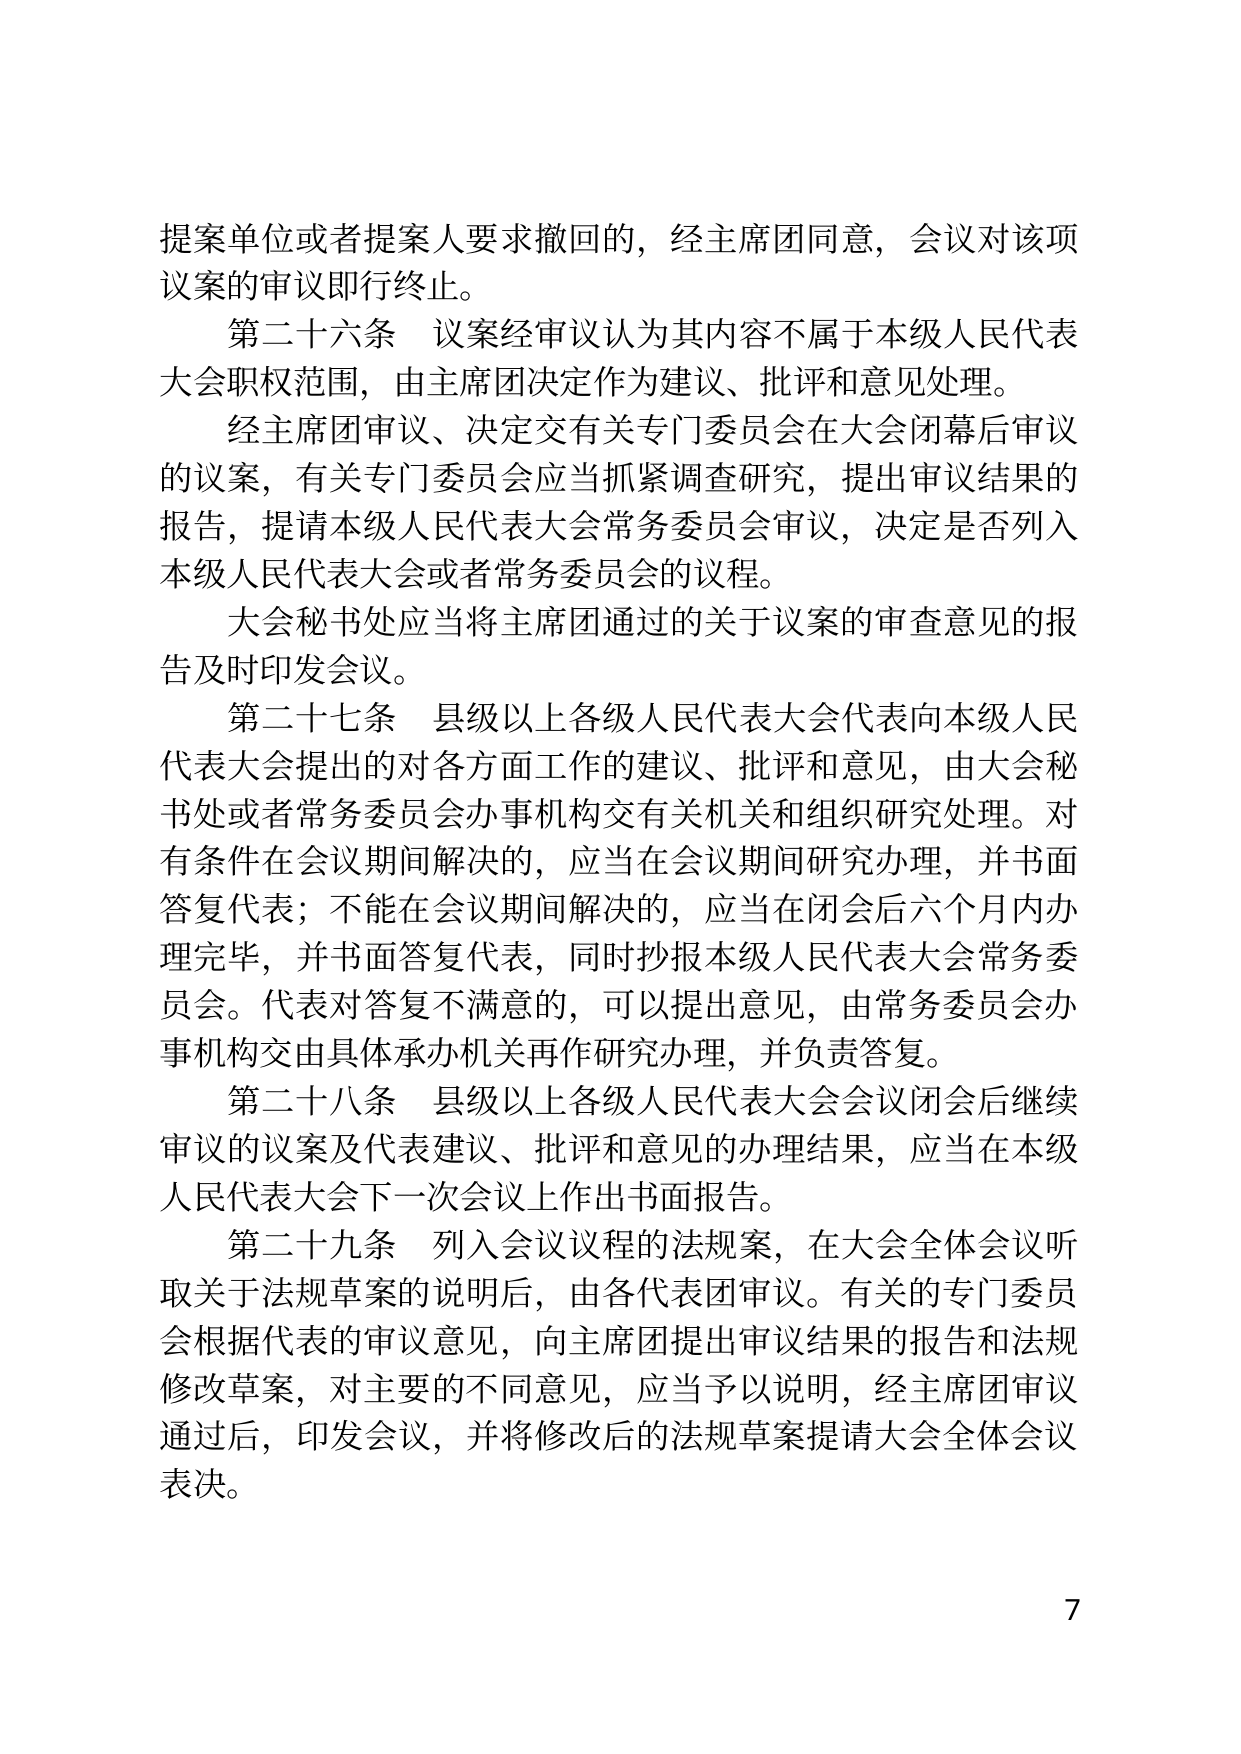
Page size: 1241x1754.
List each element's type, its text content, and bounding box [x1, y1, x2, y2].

text 第二十七条 县级以上各级人民代表大会代表向本级人民代表大会提出的对各方面工作的建议、批评和意见，由大会秘书处或者常务委员会办事机构交有关机关和组织研究处理。对有条件在会议期间解决的，应当在会议期间研究办理，并书面答复代表；不能在会议期间解决的，应当在闭会后六个月内办理完毕，并书面答复代表，同时抄报本级人民代表大会常务委员会。代表对答复不满意的，可以提出意见，由常务委员会办事机构交由具体承办机关再作研究办理，并负责答复。 [159, 692, 1081, 1075]
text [159, 213, 1081, 308]
text 第二十九条 列入会议议程的法规案，在大会全体会议听取关于法规草案的说明后，由各代表团审议。有关的专门委员会根据代表的审议意见，向主席团提出审议结果的报告和法规修改草案，对主要的不同意见，应当予以说明，经主席团审议通过后，印发会议，并将修改后的法规草案提请大会全体会议表决。 [159, 1219, 1081, 1506]
text 第二十六条 议案经审议认为其内容不属于本级人民代表大会职权范围，由主席团决定作为建议、批评和意见处理。 [159, 308, 1081, 404]
text 大会秘书处应当将主席团通过的关于议案的审查意见的报告及时印发会议。 [159, 596, 1081, 692]
text 第二十八条 县级以上各级人民代表大会会议闭会后继续审议的议案及代表建议、批评和意见的办理结果，应当在本级人民代表大会下一次会议上作出书面报告。 [159, 1075, 1081, 1219]
text 经主席团审议、决定交有关专门委员会在大会闭幕后审议的议案，有关专门委员会应当抓紧调查研究，提出审议结果的报告，提请本级人民代表大会常务委员会审议，决定是否列入本级人民代表大会或者常务委员会的议程。 [159, 404, 1081, 596]
